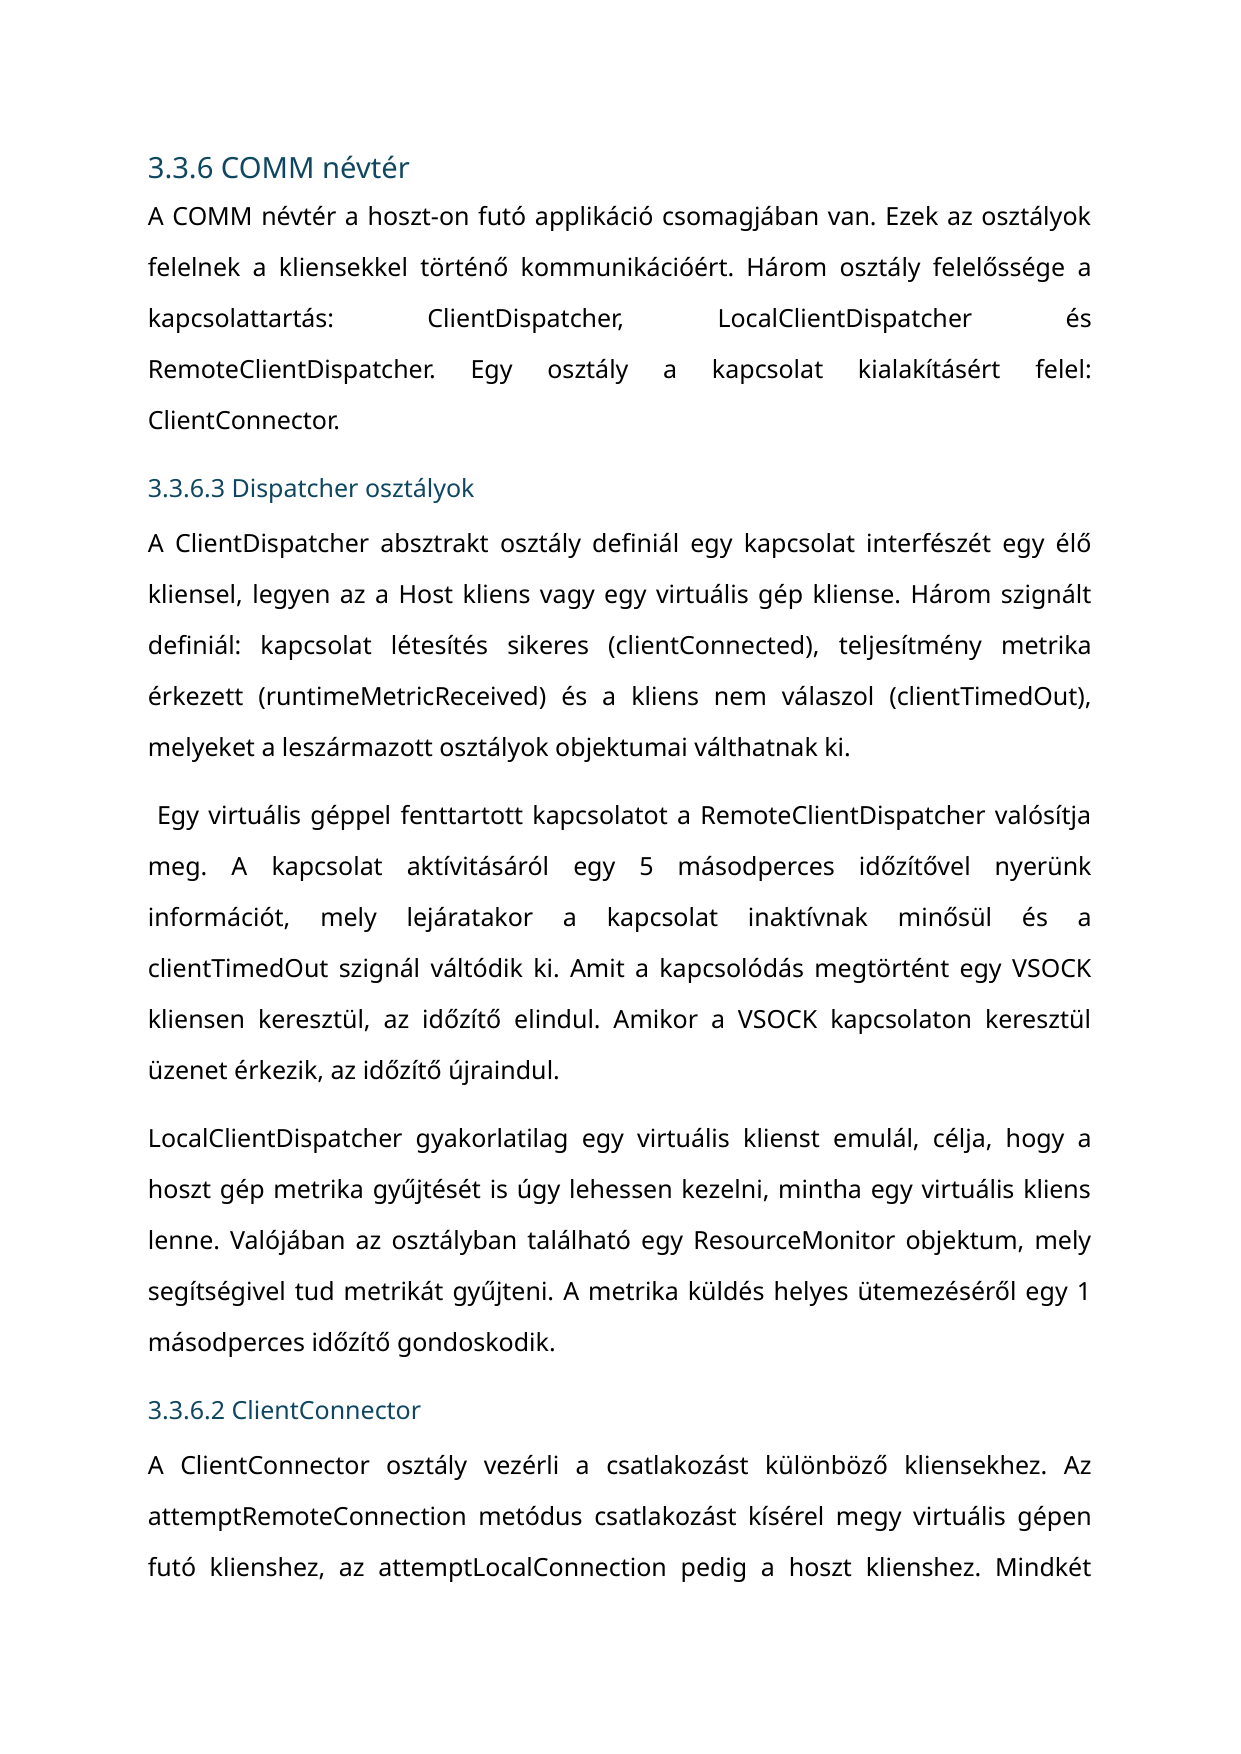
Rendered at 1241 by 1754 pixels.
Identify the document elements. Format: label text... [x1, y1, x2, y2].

subtitle 3.3.6 COMM névtér [148, 148, 1092, 187]
text A ClientDispatcher absztrakt osztály definiál egy kapcsolat interfészét egy élő kliensel, legyen az a Host kliens vagy egy virtuális gép kliense. Három szignált definiál: kapcsolat létesítés sikeres (clientConnected), teljesítmény metrika érkezett (runtimeMetricReceived) és a kliens nem válaszol (clientTimedOut), melyeket a leszármazott osztályok objektumai válthatnak ki. [148, 526, 1092, 764]
text Egy virtuális géppel fenttartott kapcsolatot a RemoteClientDispatcher valósítja meg. A kapcsolat aktívitásáról egy 5 másodperces időzítővel nyerünk információt, mely lejáratakor a kapcsolat inaktívnak minősül és a clientTimedOut szignál váltódik ki. Amit a kapcsolódás megtörtént egy VSOCK kliensen keresztül, az időzítő elindul. Amikor a VSOCK kapcsolaton keresztül üzenet érkezik, az időzítő újraindul. [148, 798, 1092, 1087]
subtitle 3.3.6.2 ClientConnector [148, 1393, 1092, 1427]
text A COMM névtér a hoszt-on futó applikáció csomagjában van. Ezek az osztályok felelnek a kliensekkel történő kommunikációért. Három osztály felelőssége a kapcsolattartás: ClientDispatcher, LocalClientDispatcher és RemoteClientDispatcher. Egy osztály a kapcsolat kialakításért felel: ClientConnector. [148, 199, 1092, 437]
text LocalClientDispatcher gyakorlatilag egy virtuális klienst emulál, célja, hogy a hoszt gép metrika gyűjtését is úgy lehessen kezelni, mintha egy virtuális kliens lenne. Valójában az osztályban található egy ResourceMonitor objektum, mely segítségivel tud metrikát gyűjteni. A metrika küldés helyes ütemezéséről egy 1 másodperces időzítő gondoskodik. [148, 1121, 1092, 1359]
subtitle 3.3.6.3 Dispatcher osztályok [148, 471, 1092, 505]
